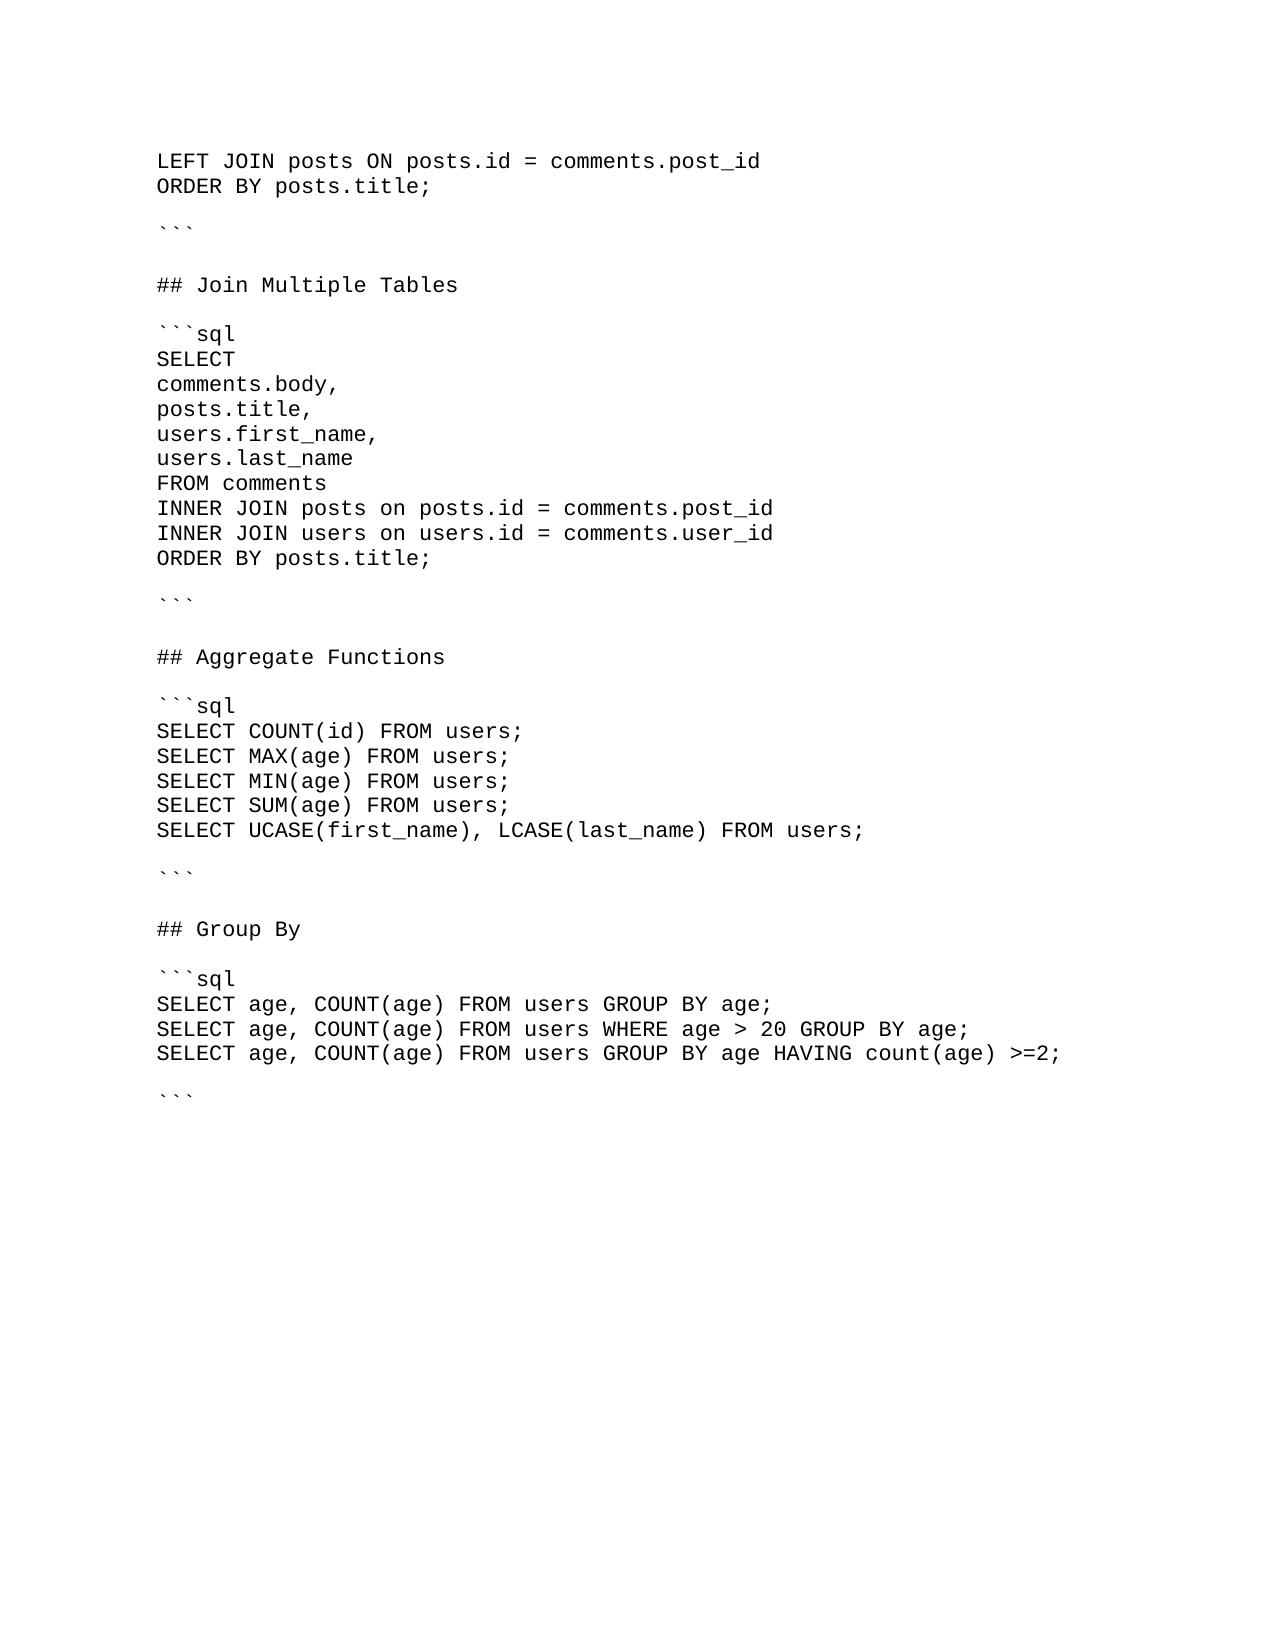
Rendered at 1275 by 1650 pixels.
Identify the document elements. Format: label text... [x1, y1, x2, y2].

text FROM comments [156, 472, 1118, 497]
text LEFT JOIN posts ON posts.id = comments.post_id [156, 150, 1118, 175]
text SELECT age, COUNT(age) FROM users WHERE age > 20 GROUP BY age; [156, 1018, 1118, 1042]
text comments.body, [156, 373, 1118, 398]
text SELECT MAX(age) FROM users; [156, 745, 1118, 770]
text ```sql [156, 695, 1118, 720]
text ``` [156, 224, 1118, 249]
text ```sql [156, 968, 1118, 993]
text ## Group By [156, 918, 1118, 943]
text ## Aggregate Functions [156, 646, 1118, 671]
text users.last_name [156, 447, 1118, 472]
text SELECT age, COUNT(age) FROM users GROUP BY age HAVING count(age) >=2; [156, 1042, 1118, 1067]
text posts.title, [156, 398, 1118, 423]
text ``` [156, 1092, 1118, 1117]
text ORDER BY posts.title; [156, 175, 1118, 199]
text INNER JOIN users on users.id = comments.user_id [156, 522, 1118, 547]
text ORDER BY posts.title; [156, 547, 1118, 571]
text SELECT age, COUNT(age) FROM users GROUP BY age; [156, 993, 1118, 1018]
text SELECT UCASE(first_name), LCASE(last_name) FROM users; [156, 819, 1118, 844]
text SELECT SUM(age) FROM users; [156, 794, 1118, 819]
text users.first_name, [156, 423, 1118, 447]
text ``` [156, 596, 1118, 621]
text SELECT COUNT(id) FROM users; [156, 720, 1118, 745]
text ```sql [156, 323, 1118, 348]
text ## Join Multiple Tables [156, 274, 1118, 299]
text INNER JOIN posts on posts.id = comments.post_id [156, 497, 1118, 522]
text SELECT MIN(age) FROM users; [156, 770, 1118, 794]
text ``` [156, 869, 1118, 894]
text SELECT [156, 348, 1118, 373]
